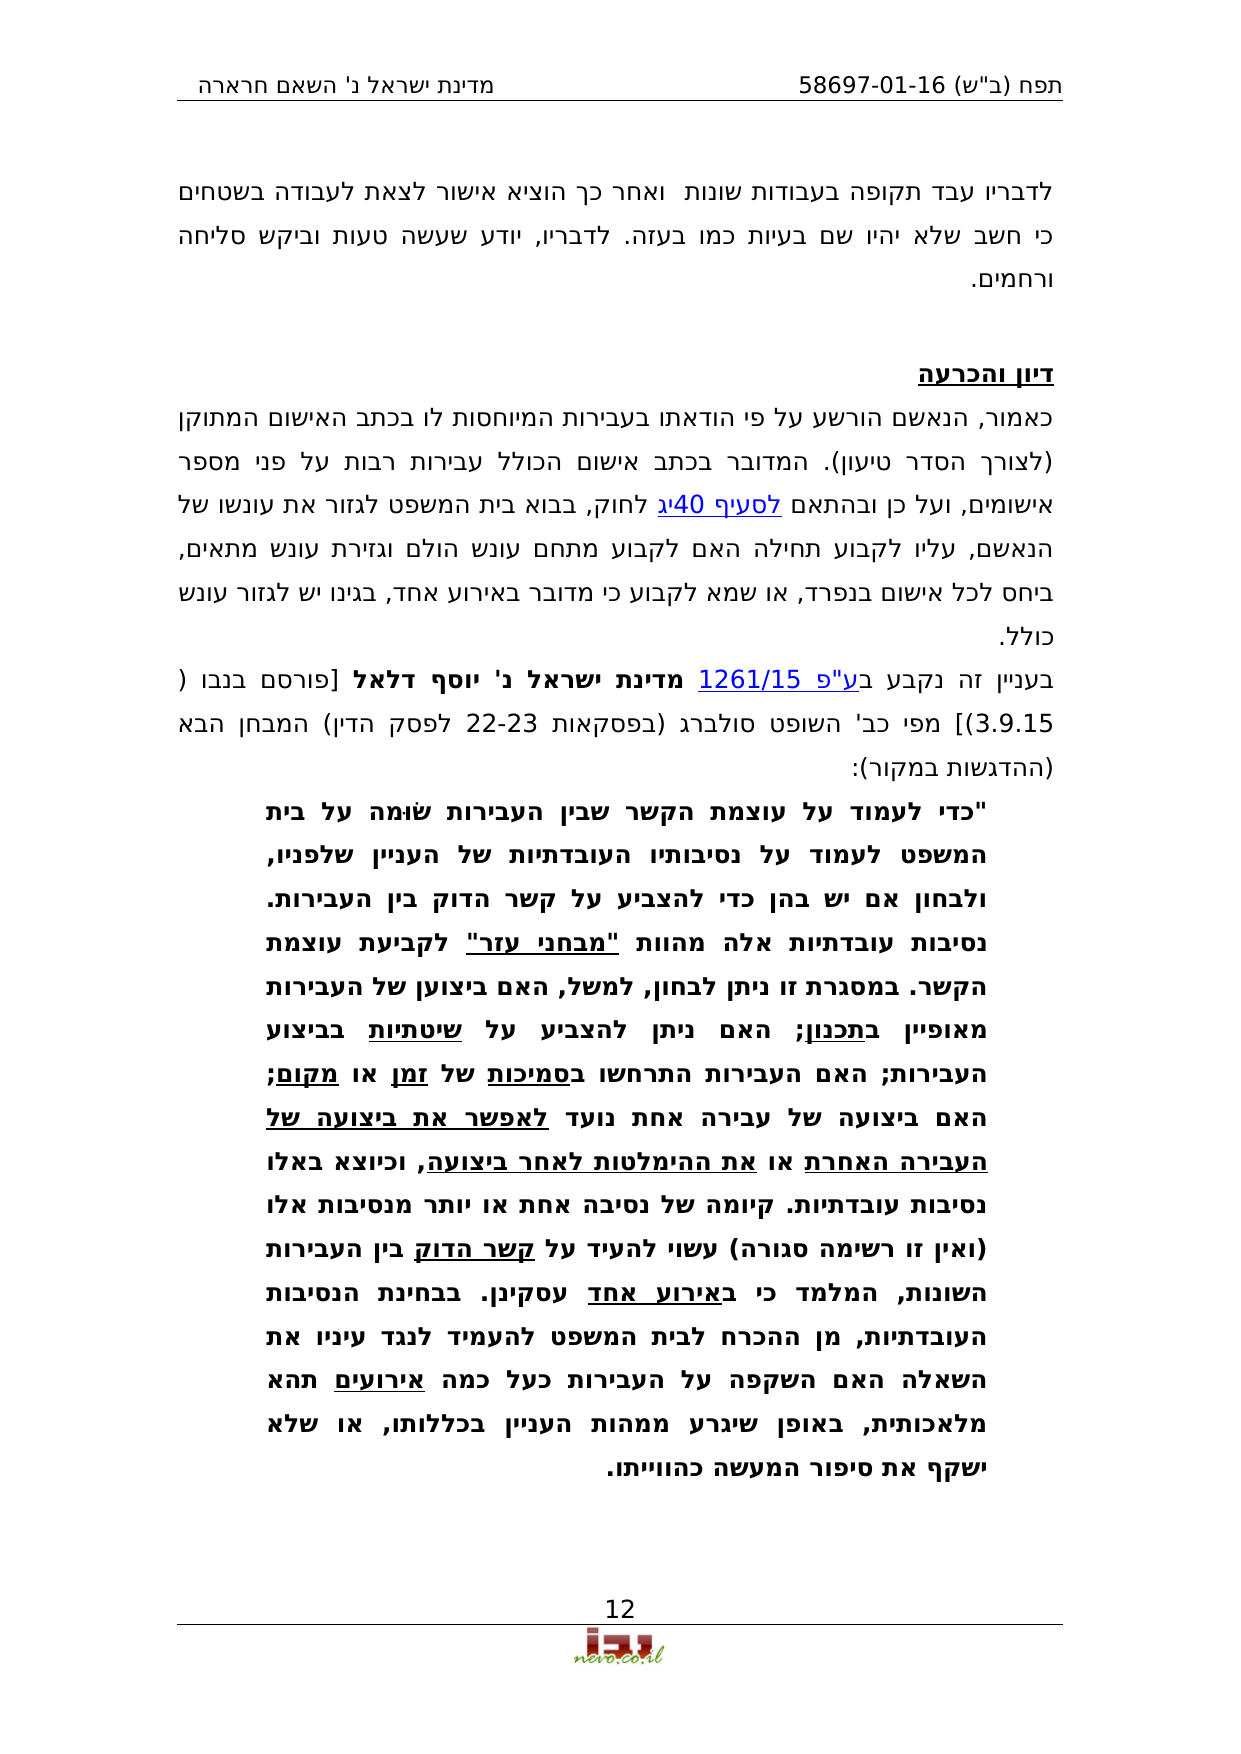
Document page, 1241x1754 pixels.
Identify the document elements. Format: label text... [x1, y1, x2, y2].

text "כדי לעמוד על עוצמת הקשר שבין העבירות שׂוּמה על בית המשפט לעמוד על נסיבותיו העובדתיות של העניין שלפניו, ולבחון אם יש בהן כדי להצביע על קשר הדוק בין העבירות. נסיבות עובדתיות אלה מהוות "מבחני עזר" לקביעת עוצמת הקשר. במסגרת זו ניתן לבחון, למשל, האם ביצוען של העבירות מאופיין בתכנון; האם ניתן להצביע על שיטתיות בביצוע העבירות; האם העבירות התרחשו בסמיכות של זמן או מקום; האם ביצועה של עבירה אחת נועד לאפשר את ביצועה של העבירה האחרת או את ההימלטות לאחר ביצועה, וכיוצא באלו נסיבות עובדתיות. קיומה של נסיבה אחת או יותר מנסיבות אלו (ואין זו רשימה סגורה) עשוי להעיד על קשר הדוק בין העבירות השונות, המלמד כי באירוע אחד עסקינן. בבחינת הנסיבות העובדתיות, מן ההכרח לבית המשפט להעמיד לנגד עיניו את השאלה האם השקפה על העבירות כעל כמה אירועים תהא מלאכותית, באופן שיגרע ממהות העניין בכללותו, או שלא ישקף את סיפור המעשה כהווייתו. [266, 797, 988, 1482]
text בעניין זה נקבע בע"פ 1261/15 מדינת ישראל נ' יוסף דלאל [פורסם בנבו (3.9.15)] מפי כב' השופט סולברג (בפסקאות 22-23 לפסק הדין) המבחן הבא (ההדגשות במקור): [177, 666, 1054, 782]
text כאמור, הנאשם הורשע על פי הודאתו בעבירות המיוחסות לו בכתב האישום המתוקן (לצורך הסדר טיעון). המדובר בכתב אישום הכולל עבירות רבות על פני מספר אישומים, ועל כן ובהתאם לסעיף 40יג לחוק, בבוא בית המשפט לגזור את עונשו של הנאשם, עליו לקבוע תחילה האם לקבוע מתחם עונש הולם וגזירת עונש מתאים, ביחס לכל אישום בנפרד, או שמא לקבוע כי מדובר באירוע אחד, בגינו יש לגזור עונש כולל. [177, 403, 1054, 651]
picture [574, 1627, 666, 1665]
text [177, 177, 1054, 294]
text דיון והכרעה [177, 359, 1054, 389]
